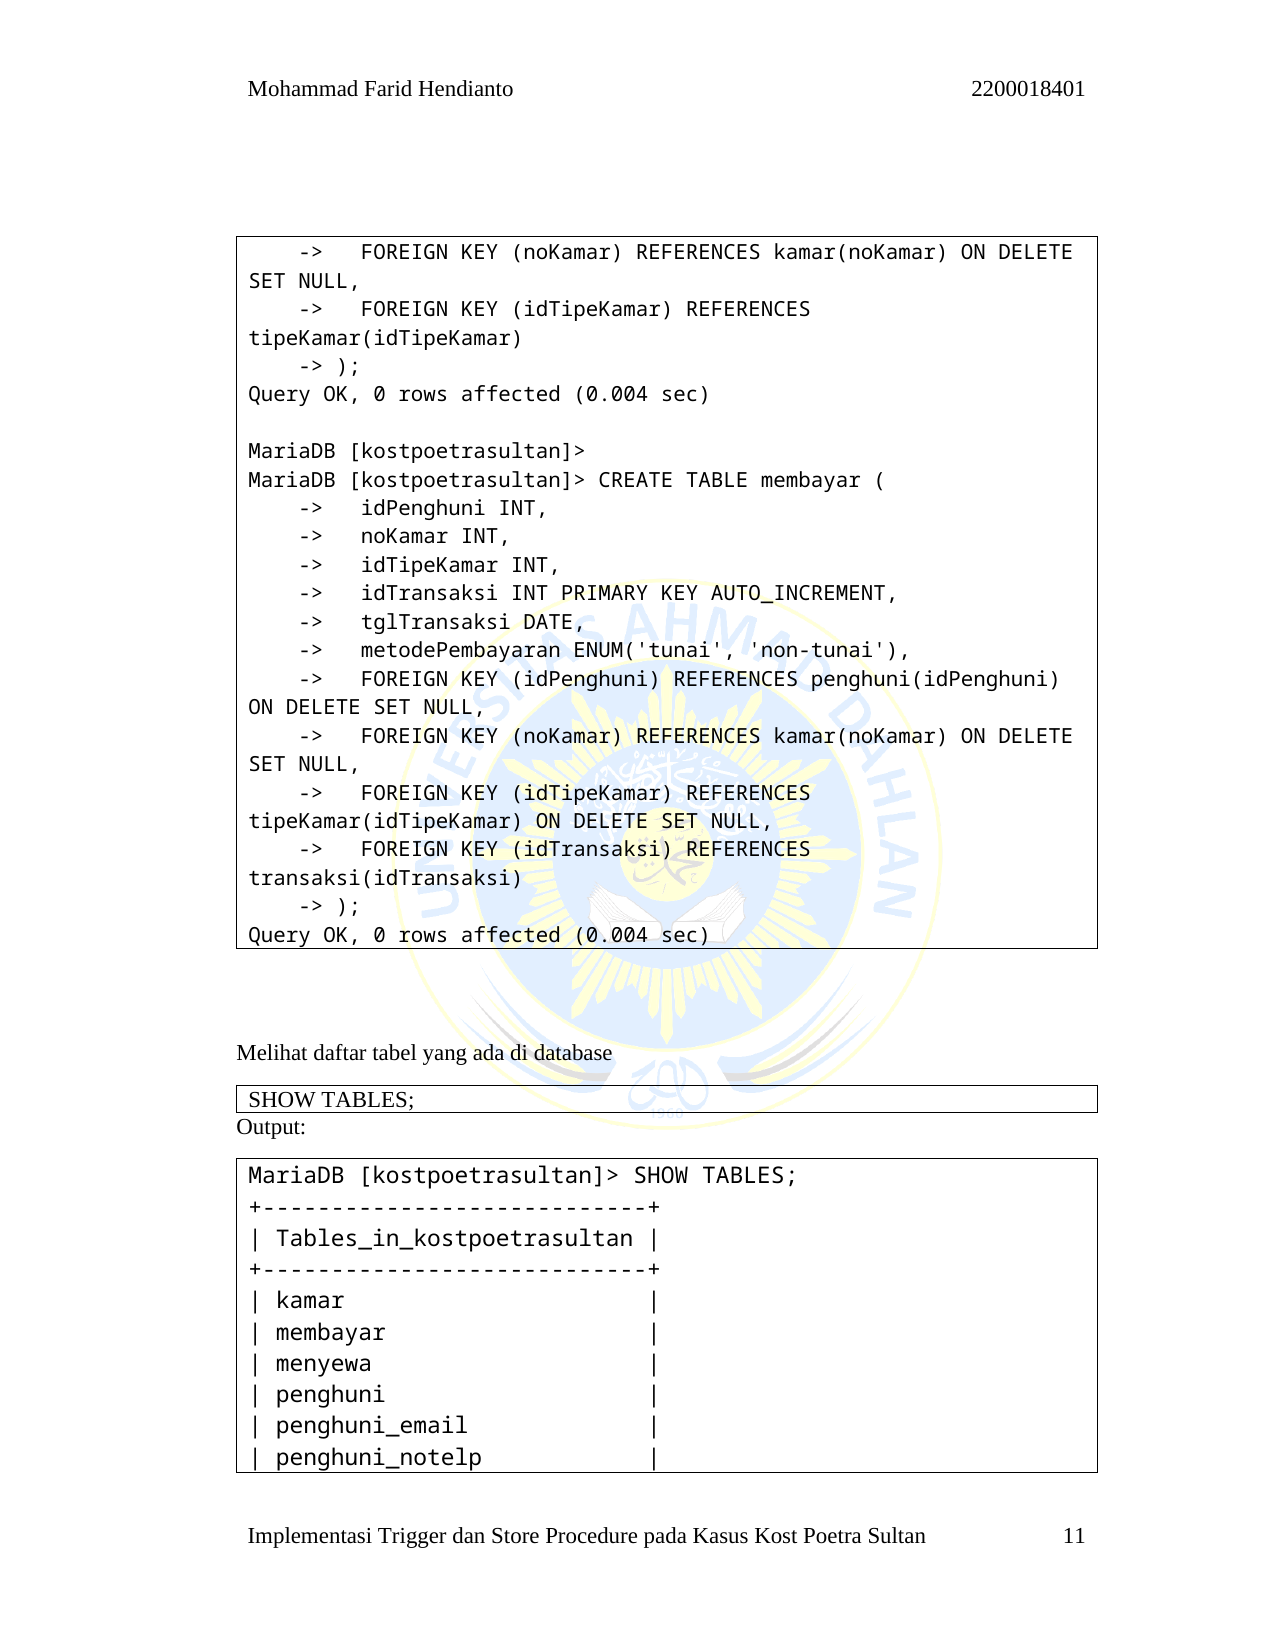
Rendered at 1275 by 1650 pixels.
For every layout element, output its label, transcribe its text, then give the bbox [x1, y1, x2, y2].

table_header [237, 1159, 1097, 1472]
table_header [237, 237, 1097, 948]
table_header SHOW TABLES; [237, 1086, 1097, 1112]
text Melihat daftar tabel yang ada di database [236, 1039, 1098, 1066]
text Output: [236, 1113, 1098, 1139]
